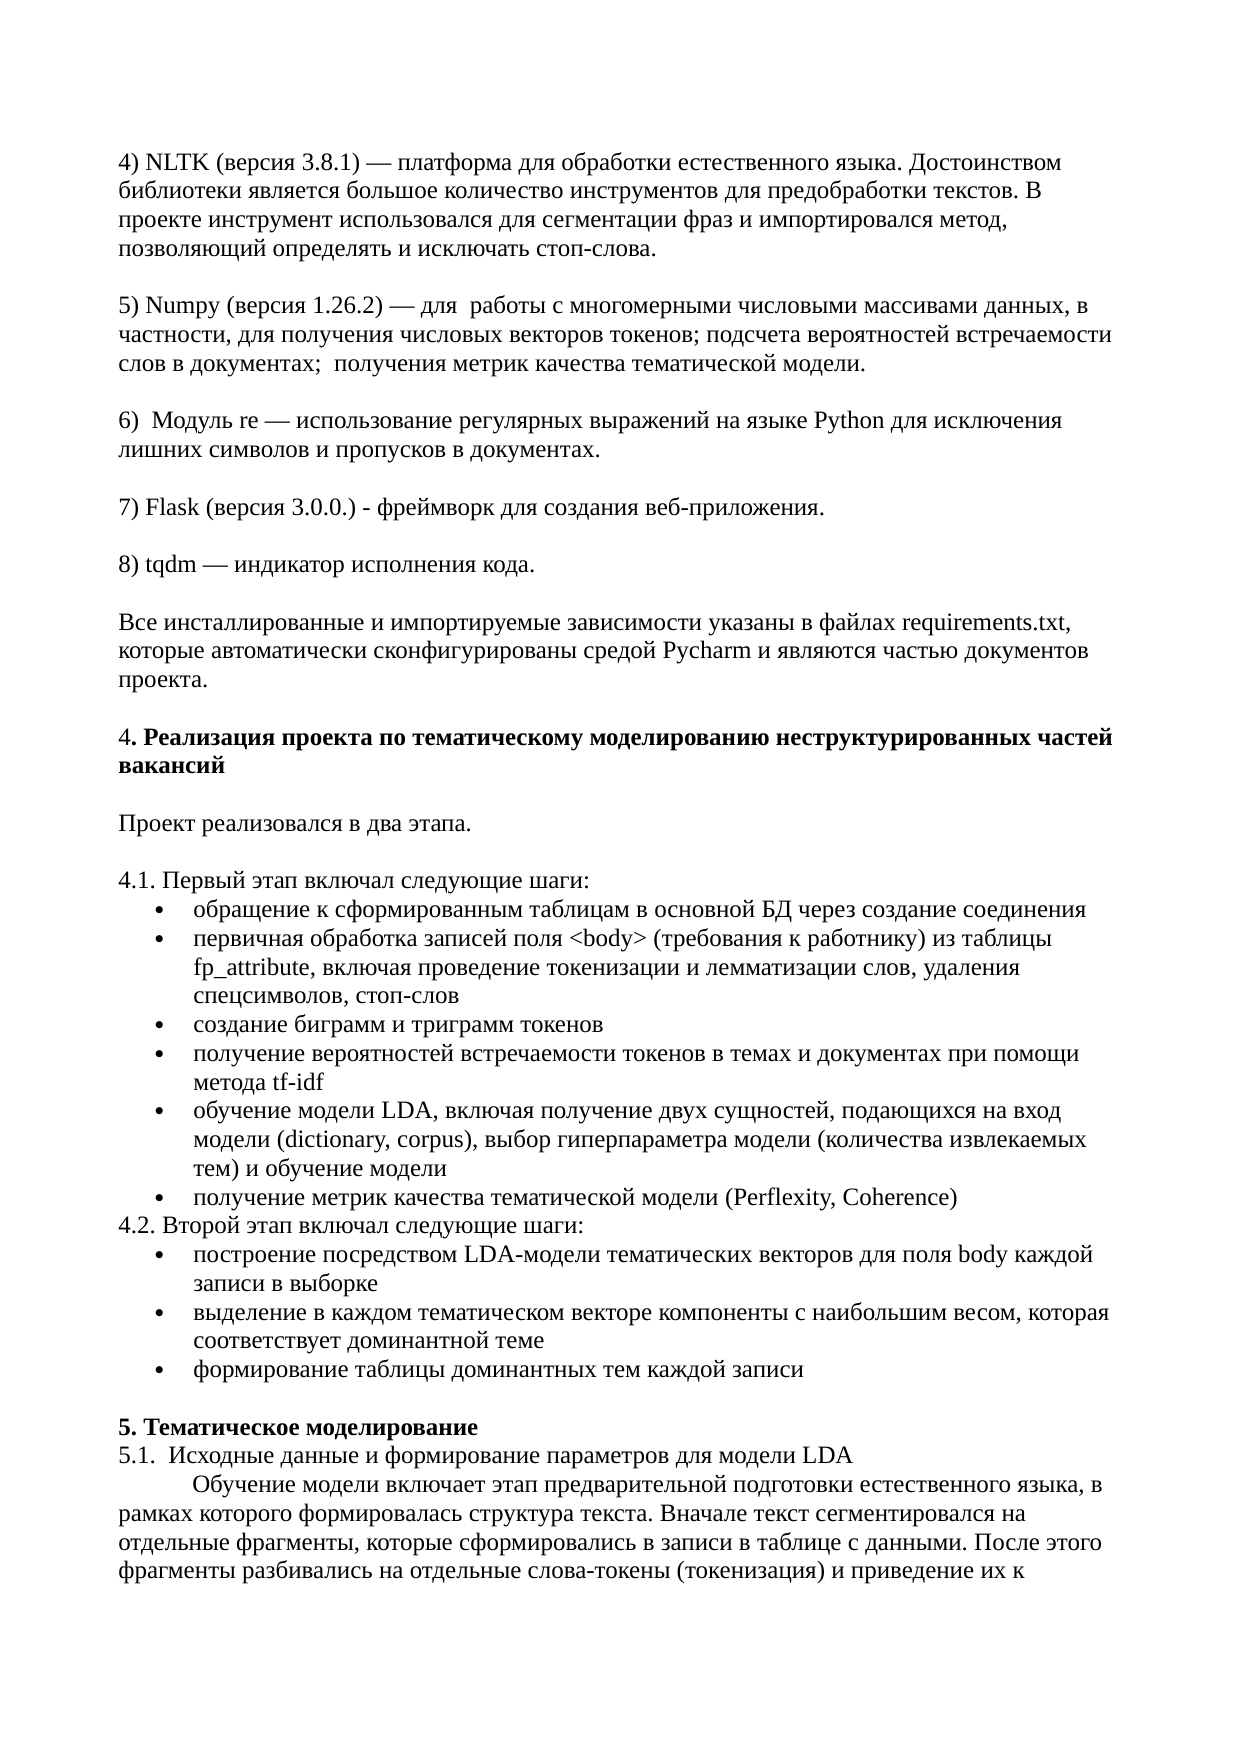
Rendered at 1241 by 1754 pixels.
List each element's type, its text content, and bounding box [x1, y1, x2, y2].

list получение вероятностей встречаемости токенов в темах и документах при помощи метода tf-idf [156, 1038, 1122, 1096]
text 4) NLTK (версия 3.8.1) — платформа для обработки естественного языка. Достоинством библиотеки является большое количество инструментов для предобработки текстов. В проекте инструмент использовался для сегментации фраз и импортировался метод, позволяющий определять и исключать стоп-слова. [118, 147, 1122, 262]
list обращение к сформированным таблицам в основной БД через создание соединения [156, 894, 1122, 923]
text 4. Реализация проекта по тематическому моделированию неструктурированных частей вакансий [118, 722, 1122, 779]
text 6) Модуль re — использование регулярных выражений на языке Python для исключения лишних символов и пропусков в документах. [118, 406, 1122, 463]
list выделение в каждом тематическом векторе компоненты с наибольшим весом, которая соответствует доминантной теме [156, 1297, 1122, 1354]
text Все инсталлированные и импортируемые зависимости указаны в файлах requirements.txt, которые автоматически сконфигурированы средой Pycharm и являются частью документов проекта. [118, 607, 1122, 693]
list обучение модели LDA, включая получение двух сущностей, подающихся на вход модели (dictionary, corpus), выбор гиперпараметра модели (количества извлекаемых тем) и обучение модели [156, 1096, 1122, 1182]
text 8) tqdm — индикатор исполнения кода. [118, 549, 1122, 578]
text 4.1. Первый этап включал следующие шаги: [118, 866, 1122, 894]
list формирование таблицы доминантных тем каждой записи [156, 1354, 1122, 1383]
list получение метрик качества тематической модели (Perflexity, Coherence) [156, 1182, 1122, 1211]
text 4.2. Второй этап включал следующие шаги: [118, 1211, 1122, 1239]
text 5. Тематическое моделирование [118, 1412, 1122, 1441]
list создание биграмм и триграмм токенов [156, 1009, 1122, 1038]
text 7) Flask (версия 3.0.0.) - фреймворк для создания веб-приложения. [118, 492, 1122, 521]
text 5) Numpy (версия 1.26.2) — для работы с многомерными числовыми массивами данных, в частности, для получения числовых векторов токенов; подсчета вероятностей встречаемости слов в документах; получения метрик качества тематической модели. [118, 291, 1122, 377]
list первичная обработка записей поля <body> (требования к работнику) из таблицы fp_attribute, включая проведение токенизации и лемматизации слов, удаления спецсимволов, стоп-слов [156, 923, 1122, 1009]
text Проект реализовался в два этапа. [118, 808, 1122, 837]
text 5.1. Исходные данные и формирование параметров для модели LDA [118, 1441, 1122, 1469]
list построение посредством LDA-модели тематических векторов для поля body каждой записи в выборке [156, 1239, 1122, 1297]
